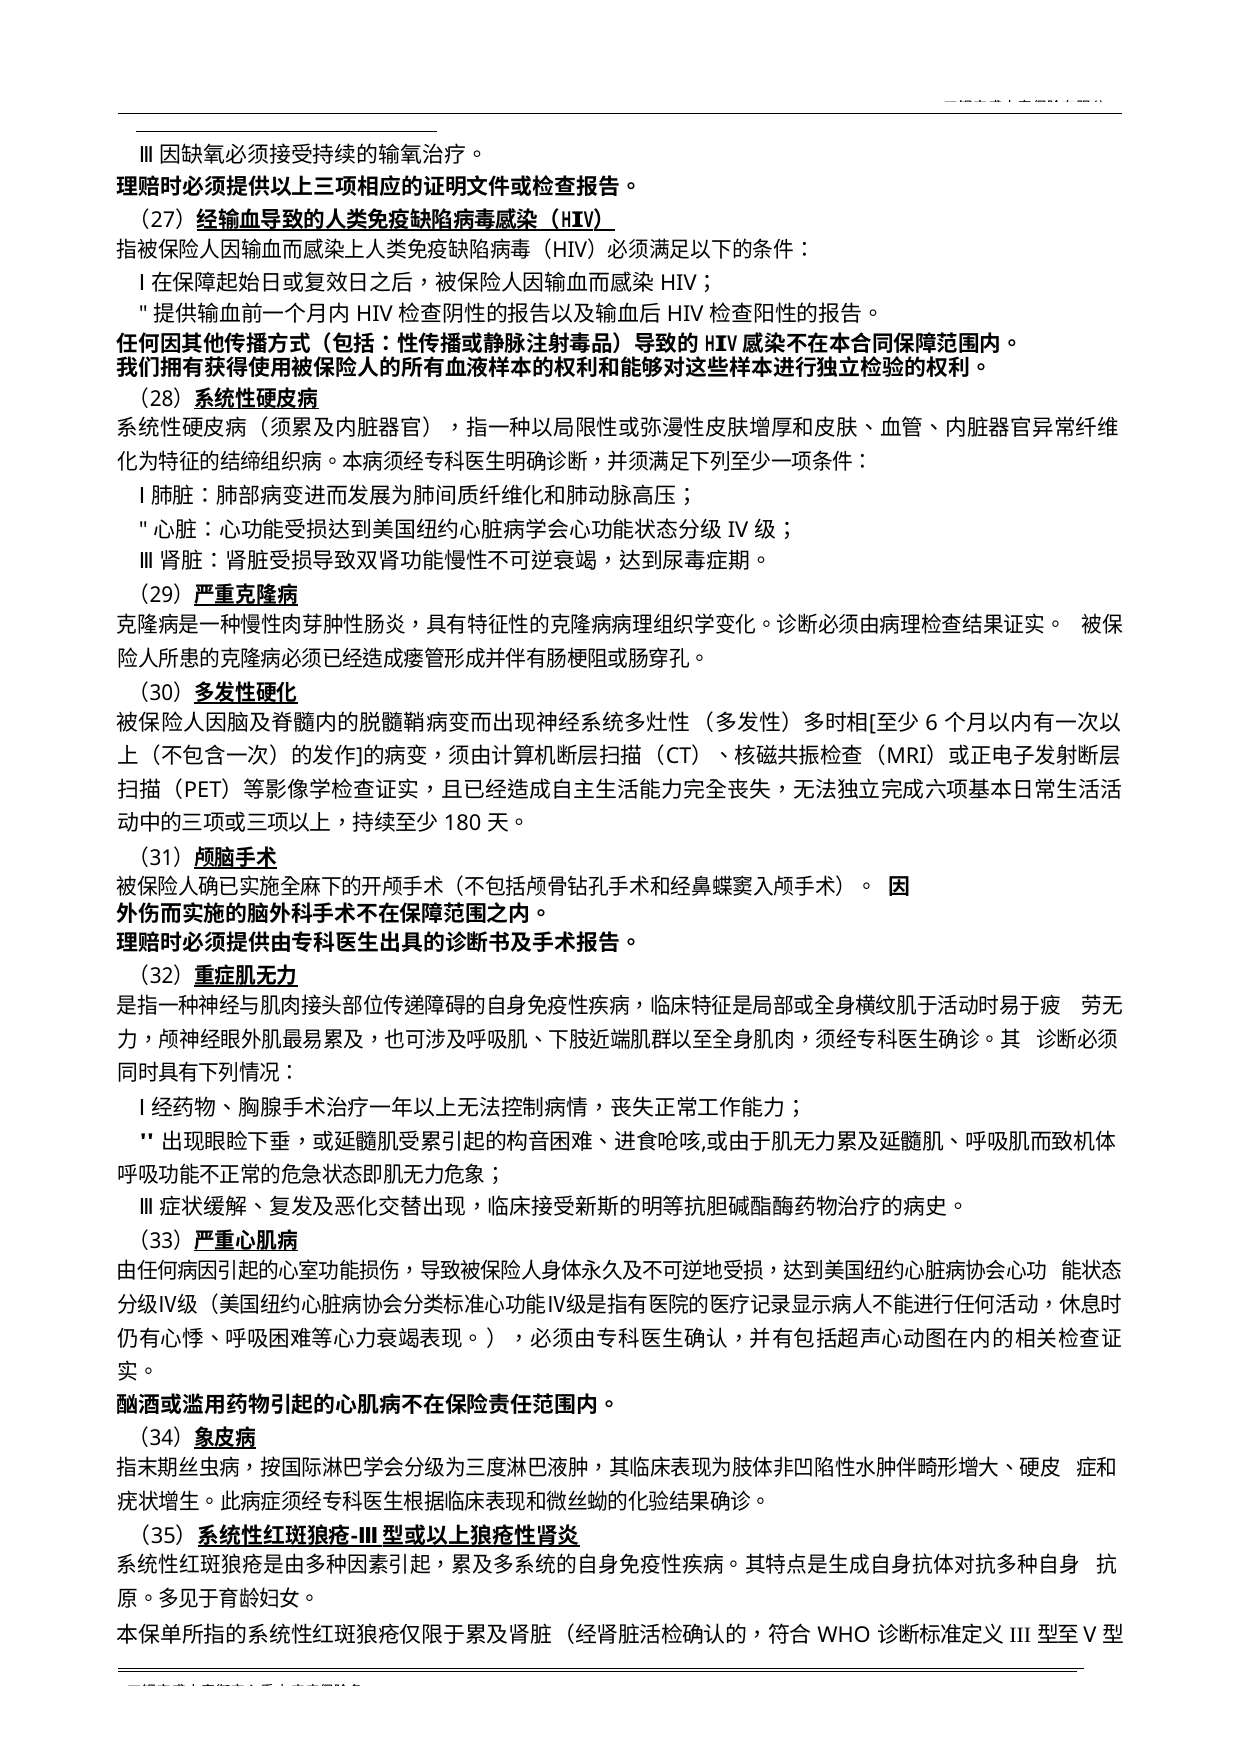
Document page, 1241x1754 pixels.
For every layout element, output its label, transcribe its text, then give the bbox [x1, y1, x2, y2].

subtitle 理赔时必须提供由专科医生出具的诊断书及手术报告。 [117, 928, 1136, 956]
subtitle 理赔时必须提供以上三项相应的证明文件或检查报告。 [117, 168, 1136, 201]
text （32）重症肌无力 [129, 956, 1136, 990]
subtitle （35）系统性红斑狼疮-Ⅲ型或以上狼疮性肾炎 [129, 1520, 1136, 1549]
text 被保险人确已实施全麻下的开颅手术（不包括颅骨钻孔手术和经鼻蝶窦入颅手术）。 因外伤而实施的脑外科手术不在保障范围之内。 [117, 873, 916, 928]
text Ⅲ 因缺氧必须接受持续的输氧治疗。 [139, 141, 1136, 168]
text 系统性红斑狼疮是由多种因素引起，累及多系统的自身免疫性疾病。其特点是生成自身抗体对抗多种自身 抗原。多见于育龄妇女。 [117, 1549, 1121, 1613]
text （29）严重克隆病 [129, 574, 1136, 609]
text 由任何病因引起的心室功能损伤，导致被保险人身体永久及不可逆地受损，达到美国纽约心脏病协会心功 能状态分级Ⅳ级（美国纽约心脏病协会分类标准心功能Ⅳ级是指有医院的医疗记录显示病人不能进行任何活动，休息时仍有心悸、呼吸困难等心力衰竭表现。），必须由专科医生确认，并有包括超声心动图在内的相关检查证实。 [117, 1255, 1122, 1386]
text " 提供输血前一个月内 HIV 检查阴性的报告以及输血后 HIV 检查阳性的报告。 [139, 300, 1136, 327]
text Ⅲ 肾脏：肾脏受损导致双肾功能慢性不可逆衰竭，达到尿毒症期。 [139, 548, 1136, 574]
text 指末期丝虫病，按国际淋巴学会分级为三度淋巴液肿，其临床表现为肢体非凹陷性水肿伴畸形增大、硬皮 症和疣状增生。此病症须经专科医生根据临床表现和微丝蚴的化验结果确诊。 [117, 1452, 1122, 1516]
text （28）系统性硬皮病 [129, 382, 1136, 412]
text （34）象皮病 [129, 1418, 1136, 1452]
text Ⅲ 症状缓解、复发及恶化交替出现，临床接受新斯的明等抗胆碱酯酶药物治疗的病史。 [139, 1194, 1136, 1220]
text Ⅰ 在保障起始日或复效日之后，被保险人因输血而感染 HIV； [139, 267, 1136, 296]
text Ⅰ 肺脏：肺部病变进而发展为肺间质纤维化和肺动脉高压； [139, 481, 1136, 510]
text 是指一种神经与肌肉接头部位传递障碍的自身免疫性疾病，临床特征是局部或全身横纹肌于活动时易于疲 劳无力，颅神经眼外肌最易累及，也可涉及呼吸肌、下肢近端肌群以至全身肌肉，须经专科医生确诊。其 诊断必须同时具有下列情况： [117, 990, 1123, 1087]
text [117, 1621, 1125, 1647]
text （30）多发性硬化 [129, 677, 1136, 706]
text 克隆病是一种慢性肉芽肿性肠炎，具有特征性的克隆病病理组织学变化。诊断必须由病理检查结果证实。 被保险人所患的克隆病必须已经造成瘘管形成并伴有肠梗阻或肠穿孔。 [117, 609, 1124, 673]
text Ⅰ 经药物、胸腺手术治疗一年以上无法控制病情，丧失正常工作能力； [139, 1092, 1136, 1122]
text （27）经输血导致的人类免疫缺陷病毒感染（HIV） [129, 201, 1136, 234]
text 指被保险人因输血而感染上人类免疫缺陷病毒（HIV）必须满足以下的条件： [117, 234, 1136, 263]
subtitle 任何因其他传播方式（包括：性传播或静脉注射毒品）导致的 HIV 感染不在本合同保障范围内。我们拥有获得使用被保险人的所有血液样本的权利和能够对这些样本进行独立检验的权利。 [117, 331, 1040, 382]
text （31）颅脑手术 [129, 842, 1136, 871]
text 被保险人因脑及脊髓内的脱髓鞘病变而出现神经系统多灶性（多发性）多时相[至少 6 个月以内有一次以上（不包含一次）的发作]的病变，须由计算机断层扫描（CT）、核磁共振检查（MRI）或正电子发射断层扫描（PET）等影像学检查证实，且已经造成自主生活能力完全丧失，无法独立完成六项基本日常生活活动中的三项或三项以上，持续至少 180 天。 [117, 706, 1122, 837]
text " 出现眼睑下垂，或延髓肌受累引起的构音困难、进食呛咳,或由于肌无力累及延髓肌、呼吸肌而致机体呼吸功能不正常的危急状态即肌无力危象； [118, 1126, 1122, 1189]
subtitle 酗酒或滥用药物引起的心肌病不在保险责任范围内。 [117, 1390, 1136, 1418]
text （33）严重心肌病 [129, 1220, 1136, 1255]
text " 心脏：心功能受损达到美国纽约心脏病学会心功能状态分级 IV 级； [139, 514, 1136, 544]
text 系统性硬皮病（须累及内脏器官），指一种以局限性或弥漫性皮肤增厚和皮肤、血管、内脏器官异常纤维化为特征的结缔组织病。本病须经专科医生明确诊断，并须满足下列至少一项条件： [117, 412, 1121, 475]
